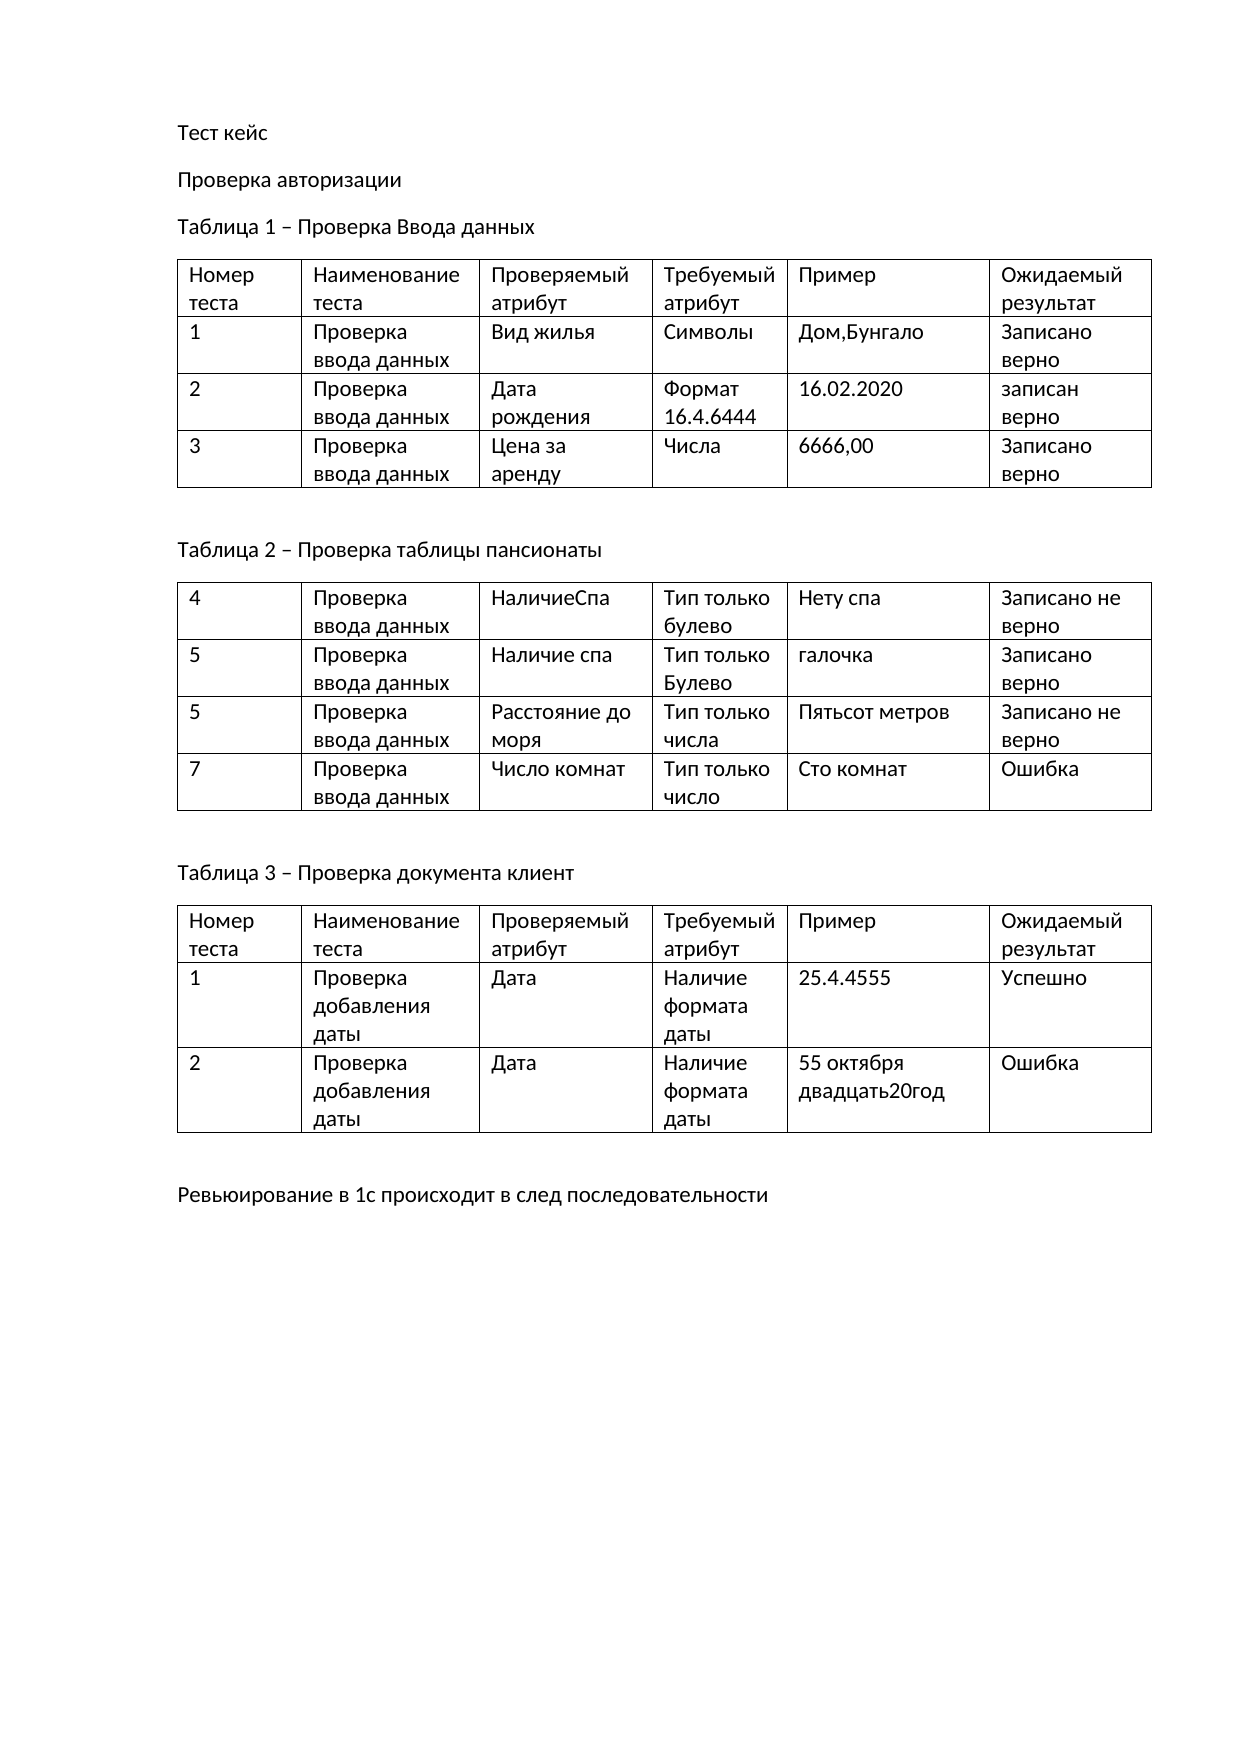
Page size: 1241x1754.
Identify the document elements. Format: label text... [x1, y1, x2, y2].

table_header Тип только булево [653, 583, 787, 639]
table_header Требуемый атрибут [653, 260, 787, 316]
table_cell Число комнат [480, 754, 652, 810]
table_cell Цена за аренду [480, 431, 652, 487]
table_cell Дом,Бунгало [788, 317, 989, 373]
table_cell Пятьсот метров [788, 697, 989, 753]
table_cell Тип только числа [653, 697, 787, 753]
table_cell Дата рождения [480, 374, 652, 430]
table_cell записан верно [990, 374, 1151, 430]
table_cell Вид жилья [480, 317, 652, 373]
table_cell Расстояние до моря [480, 697, 652, 753]
table_cell 16.02.2020 [788, 374, 989, 430]
table_cell 6666,00 [788, 431, 989, 487]
table_cell Записано не верно [990, 697, 1151, 753]
table_cell Наличие спа [480, 640, 652, 696]
table_cell Сто комнат [788, 754, 989, 810]
table_cell Ошибка [990, 754, 1151, 810]
table_cell 3 [178, 431, 301, 487]
table_cell Формат 16.4.6444 [653, 374, 787, 430]
table_cell Записано верно [990, 317, 1151, 373]
table_header Наименование теста [302, 906, 479, 962]
table_cell 7 [178, 754, 301, 810]
text Тест кейс [177, 118, 1152, 146]
table_header Наименование теста [302, 260, 479, 316]
table_header Нету спа [788, 583, 989, 639]
table_header НаличиеСпа [480, 583, 652, 639]
table_cell Числа [653, 431, 787, 487]
table_cell Проверка ввода данных [302, 697, 479, 753]
table_cell Тип только Булево [653, 640, 787, 696]
table_header 4 [178, 583, 301, 639]
table_cell Проверка ввода данных [302, 317, 479, 373]
table_header Ожидаемый результат [990, 260, 1151, 316]
table_cell Проверка ввода данных [302, 374, 479, 430]
table_header Проверяемый атрибут [480, 906, 652, 962]
table_header Требуемый атрибут [653, 906, 787, 962]
table_cell Дата [480, 963, 652, 1047]
table_header Проверяемый атрибут [480, 260, 652, 316]
table_cell Ошибка [990, 1048, 1151, 1132]
table_header Номер теста [178, 260, 301, 316]
table_cell Тип только число [653, 754, 787, 810]
table_cell Записано верно [990, 640, 1151, 696]
table_cell Наличие формата даты [653, 1048, 787, 1132]
table_cell Проверка добавления даты [302, 963, 479, 1047]
table_cell галочка [788, 640, 989, 696]
table_cell Проверка добавления даты [302, 1048, 479, 1132]
text Ревьюирование в 1с происходит в след последовательности [177, 1180, 1152, 1208]
table_cell 2 [178, 1048, 301, 1132]
text Таблица 2 – Проверка таблицы пансионаты [177, 535, 1152, 563]
table_header Ожидаемый результат [990, 906, 1151, 962]
table_cell Проверка ввода данных [302, 754, 479, 810]
table_cell Успешно [990, 963, 1151, 1047]
table_cell 2 [178, 374, 301, 430]
text Проверка авторизации [177, 165, 1152, 193]
table_cell Наличие формата даты [653, 963, 787, 1047]
table_cell 55 октября двадцать20год [788, 1048, 989, 1132]
table_header Номер теста [178, 906, 301, 962]
table_cell 1 [178, 317, 301, 373]
text Таблица 3 – Проверка документа клиент [177, 858, 1152, 886]
table_header Записано не верно [990, 583, 1151, 639]
table_cell 1 [178, 963, 301, 1047]
table_header Пример [788, 260, 989, 316]
table_cell Записано верно [990, 431, 1151, 487]
table_cell 25.4.4555 [788, 963, 989, 1047]
table_cell Символы [653, 317, 787, 373]
table_header Проверка ввода данных [302, 583, 479, 639]
table_cell Дата [480, 1048, 652, 1132]
table_header Пример [788, 906, 989, 962]
table_cell Проверка ввода данных [302, 431, 479, 487]
text Таблица 1 – Проверка Ввода данных [177, 212, 1152, 240]
table_cell 5 [178, 697, 301, 753]
table_cell Проверка ввода данных [302, 640, 479, 696]
table_cell 5 [178, 640, 301, 696]
